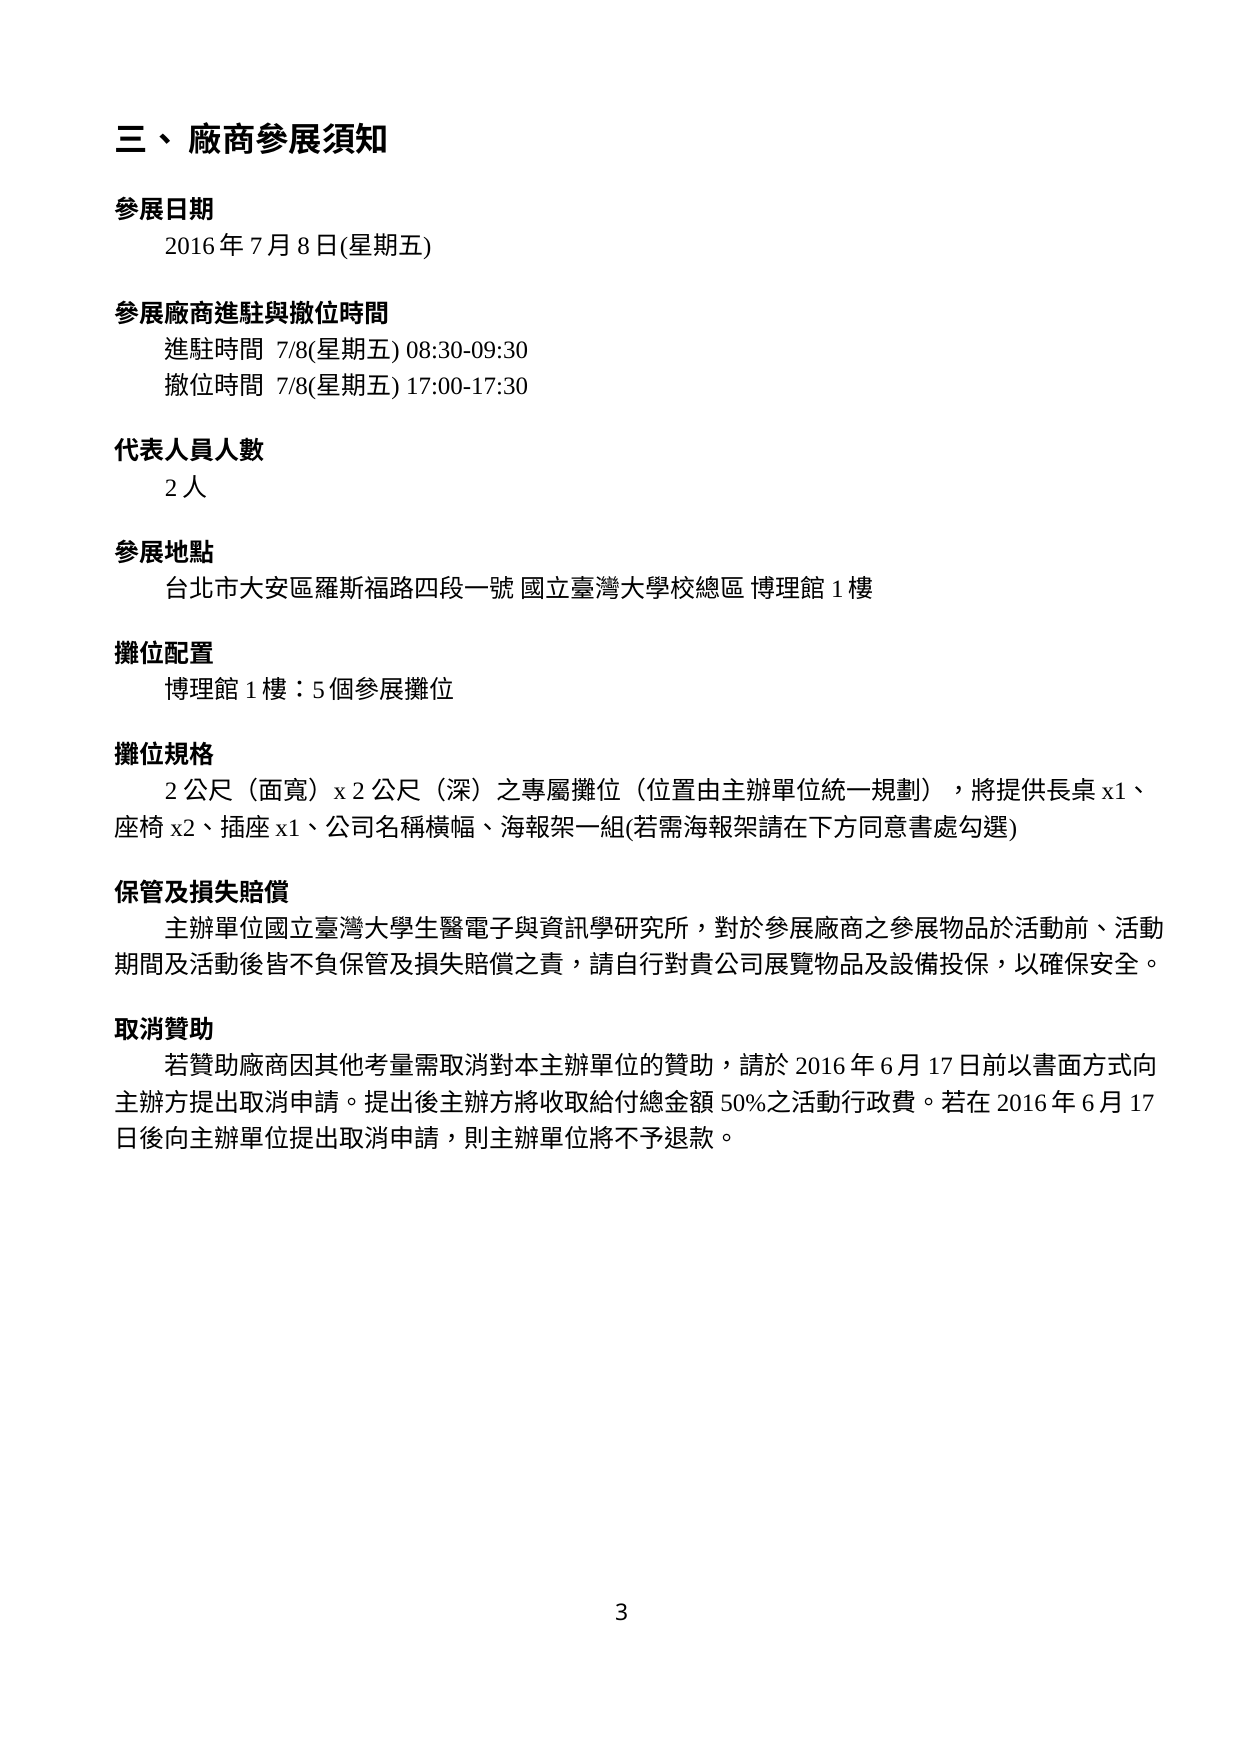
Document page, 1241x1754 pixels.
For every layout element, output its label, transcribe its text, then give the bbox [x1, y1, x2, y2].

text 台北市大安區羅斯福路四段一號 國立臺灣大學校總區 博理館1樓 [114, 568, 1178, 604]
text 進駐時間 7/8(星期五) 08:30-09:30 [114, 329, 1178, 366]
text 2 公尺（面寬）x 2 公尺（深）之專屬攤位（位置由主辦單位統一規劃），將提供長桌 x1、 座椅 x2、插座x1、公司名稱橫幅、海報架一組(若需海報架請在下方同意書處勾選) [114, 771, 1178, 843]
text 攤位配置 [114, 633, 1178, 669]
text 參展日期 [114, 189, 1178, 226]
text 博理館1樓：5個參展攤位 [114, 669, 1178, 706]
text 若贊助廠商因其他考量需取消對本主辦單位的贊助，請於 2016年6月17日前以書面方式向主辦方提出取消申請。提出後主辦方將收取給付總金額 50%之活動行政費。若在 2016年6月17日後向主辦單位提出取消申請，則主辦單位將不予退款。 [114, 1046, 1178, 1154]
text 主辦單位國立臺灣大學生醫電子與資訊學研究所，對於參展廠商之參展物品於活動前、活動期間及活動後皆不負保管及損失賠償之責，請自行對貴公司展覽物品及設備投保，以確保安全。 [114, 908, 1178, 981]
text 攤位規格 [114, 734, 1178, 771]
text 代表人員人數 [114, 431, 1178, 467]
text 參展地點 [114, 532, 1178, 568]
text 保管及損失賠償 [114, 872, 1178, 908]
text 取消贊助 [114, 1009, 1178, 1046]
text 2人 [114, 467, 1178, 503]
text 撤位時間 7/8(星期五) 17:00-17:30 [114, 366, 1178, 402]
text 2016年7月8日(星期五) [114, 226, 1178, 262]
text 三、 廠商參展須知 [114, 112, 1178, 161]
text 參展廠商進駐與撤位時間 [114, 293, 1178, 329]
